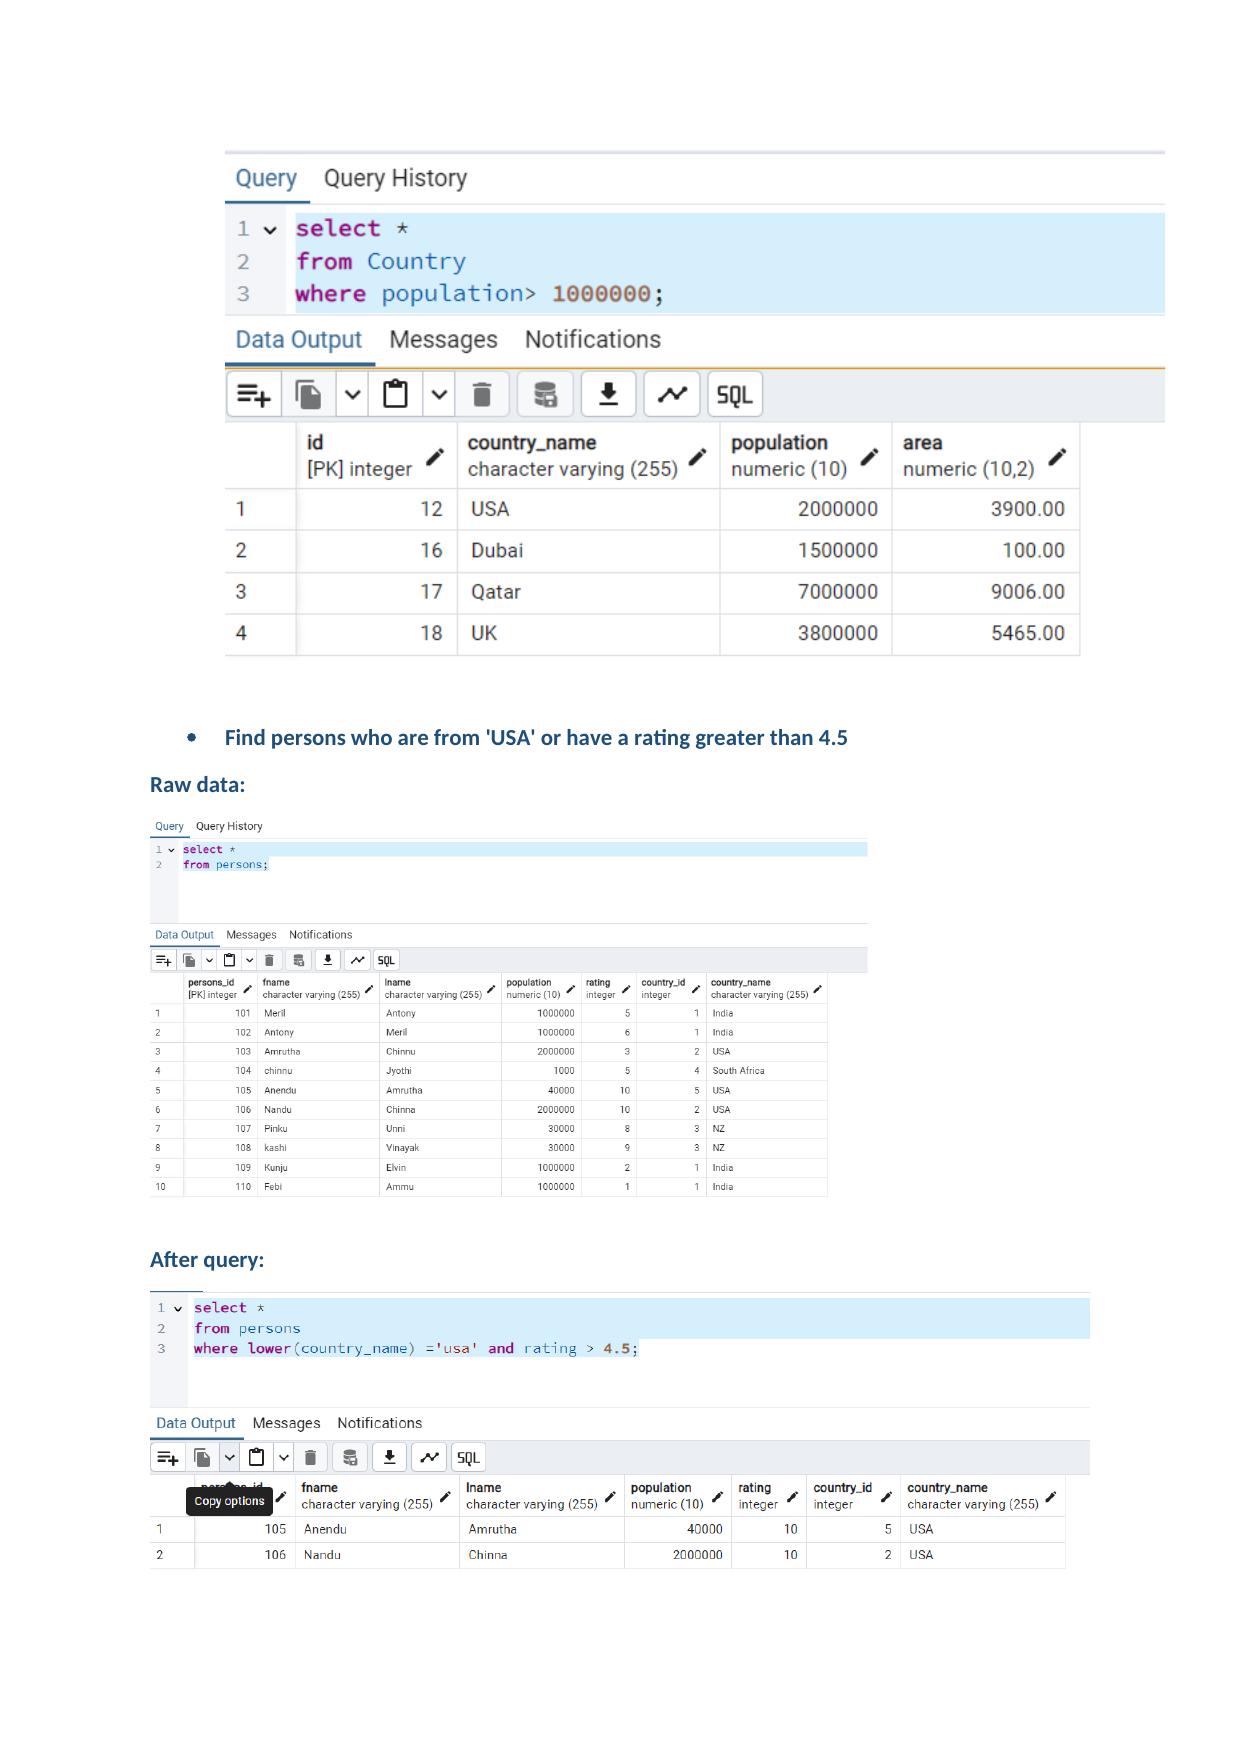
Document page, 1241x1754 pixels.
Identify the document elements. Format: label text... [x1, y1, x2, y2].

picture [150, 816, 868, 1226]
text After query: [150, 1245, 1090, 1273]
text Raw data: [150, 770, 1090, 798]
list Find persons who are from 'USA' or have a rating greater than 4.5 [187, 723, 1090, 751]
picture [225, 150, 1166, 691]
picture [150, 1291, 1091, 1599]
